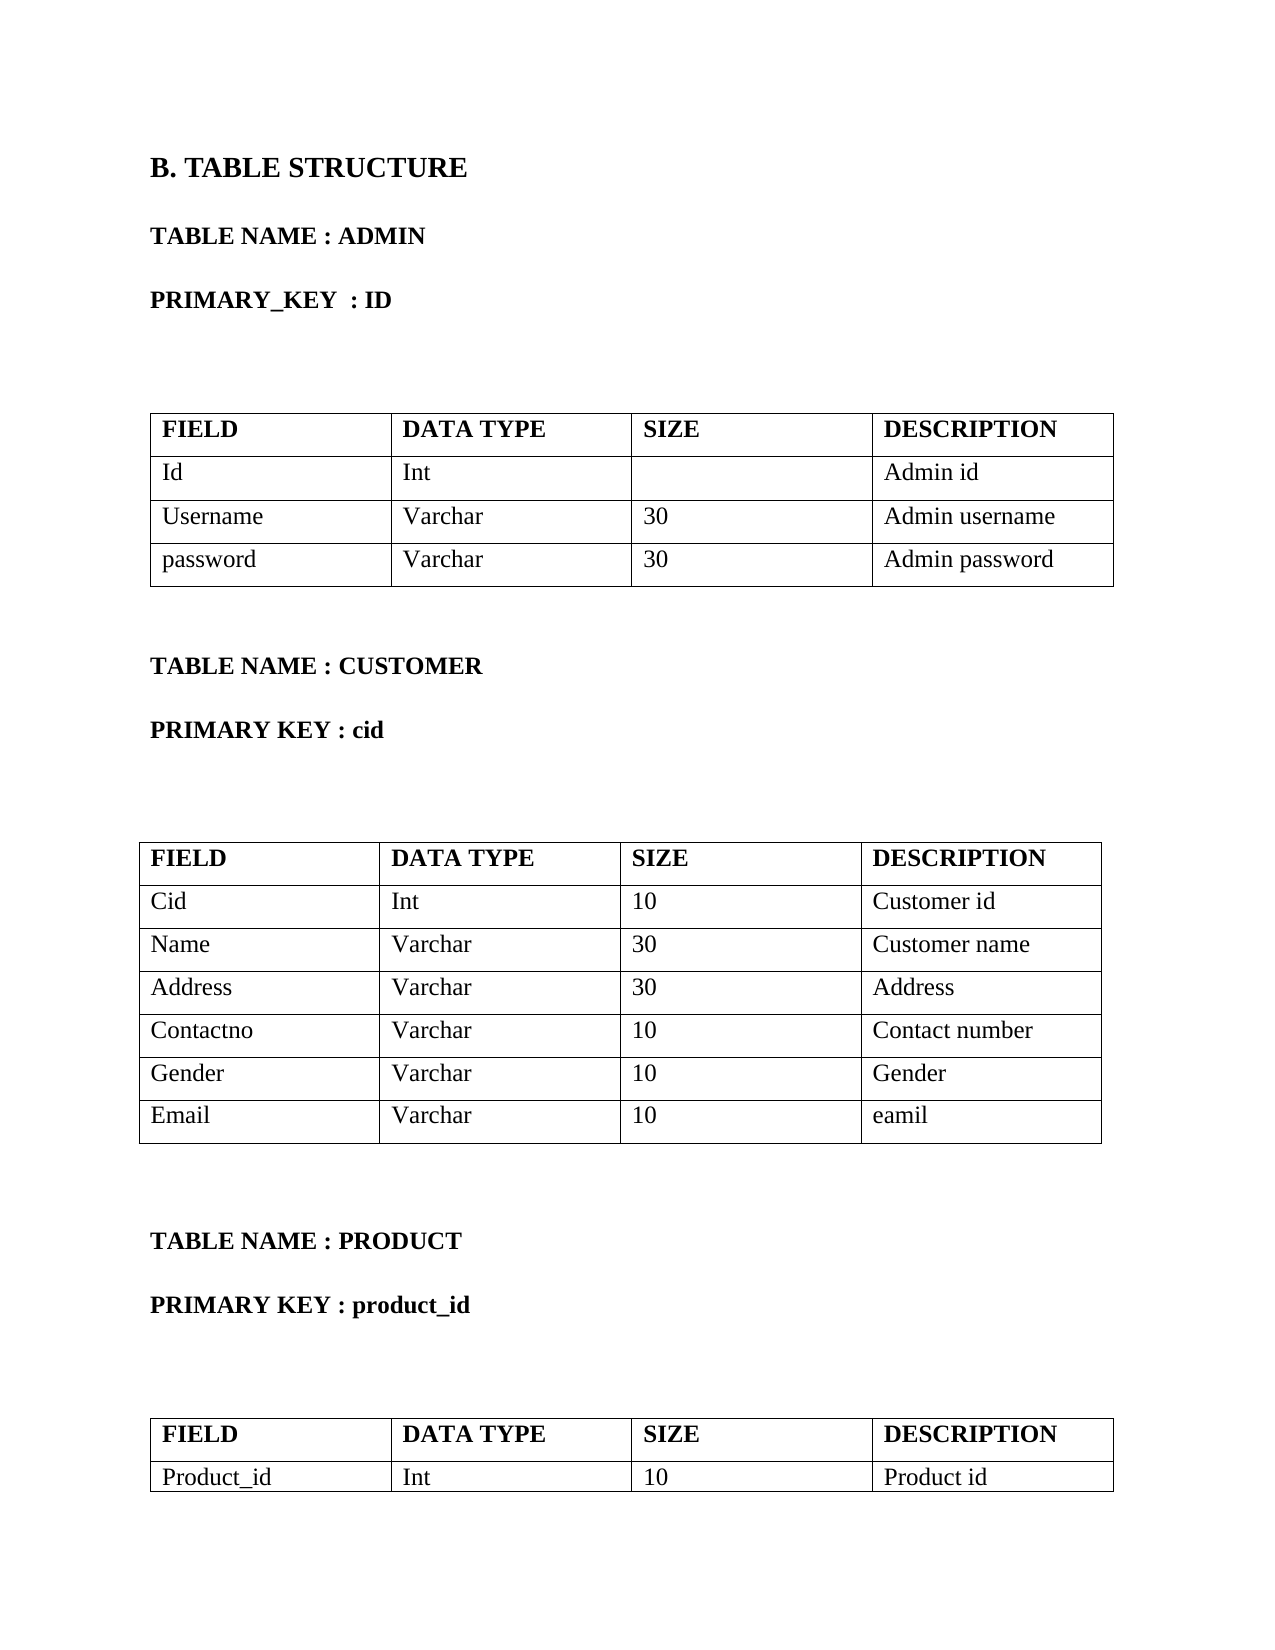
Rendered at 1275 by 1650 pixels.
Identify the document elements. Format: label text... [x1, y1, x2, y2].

table_cell Varchar [380, 929, 620, 971]
table_header DESCRIPTION [862, 843, 1101, 885]
text PRIMARY KEY : product_id [150, 1290, 1125, 1319]
table_header FIELD [151, 414, 391, 456]
table_cell Varchar [380, 1101, 620, 1142]
table_cell Varchar [380, 1015, 620, 1057]
table_cell 30 [632, 501, 872, 543]
table_cell password [151, 544, 391, 586]
table_cell Varchar [392, 501, 631, 543]
text TABLE NAME : ADMIN [150, 221, 1125, 250]
table_cell 30 [621, 972, 861, 1014]
text TABLE NAME : PRODUCT [150, 1226, 1125, 1255]
table_cell 30 [632, 544, 872, 586]
table_cell 10 [621, 1101, 861, 1142]
table_cell Varchar [380, 1058, 620, 1099]
text PRIMARY_KEY : ID [150, 285, 1125, 314]
table_cell Email [140, 1101, 379, 1142]
table_cell Gender [140, 1058, 379, 1099]
table_cell Contact number [862, 1015, 1101, 1057]
table_header DATA TYPE [392, 1419, 631, 1461]
table_cell [632, 457, 872, 500]
table_cell Address [140, 972, 379, 1014]
table_header DESCRIPTION [873, 1419, 1113, 1461]
table_cell 10 [632, 1462, 872, 1491]
table_cell Name [140, 929, 379, 971]
table_cell Address [862, 972, 1101, 1014]
table_header SIZE [621, 843, 861, 885]
table_cell Customer name [862, 929, 1101, 971]
table_cell 10 [621, 886, 861, 928]
table_cell 10 [621, 1015, 861, 1057]
table_header DESCRIPTION [873, 414, 1113, 456]
list TABLE STRUCTURE [150, 150, 1125, 183]
table_cell Int [380, 886, 620, 928]
table_cell Gender [862, 1058, 1101, 1099]
table_cell Int [392, 457, 631, 500]
table_cell Admin username [873, 501, 1113, 543]
table_header FIELD [140, 843, 379, 885]
table_header FIELD [151, 1419, 391, 1461]
table_header DATA TYPE [392, 414, 631, 456]
table_cell Cid [140, 886, 379, 928]
table_cell Admin id [873, 457, 1113, 500]
table_cell Admin password [873, 544, 1113, 586]
table_header SIZE [632, 1419, 872, 1461]
text TABLE NAME : CUSTOMER [150, 651, 1125, 679]
table_cell Contactno [140, 1015, 379, 1057]
table_cell Int [392, 1462, 631, 1491]
text PRIMARY KEY : cid [150, 715, 1125, 743]
table_cell Customer id [862, 886, 1101, 928]
table_cell Product_id [151, 1462, 391, 1491]
table_cell 10 [621, 1058, 861, 1099]
table_cell eamil [862, 1101, 1101, 1142]
table_cell Id [151, 457, 391, 500]
table_header SIZE [632, 414, 872, 456]
table_cell Username [151, 501, 391, 543]
table_cell 30 [621, 929, 861, 971]
table_cell Varchar [380, 972, 620, 1014]
table_cell Varchar [392, 544, 631, 586]
table_header DATA TYPE [380, 843, 620, 885]
table_cell Product id [873, 1462, 1113, 1491]
